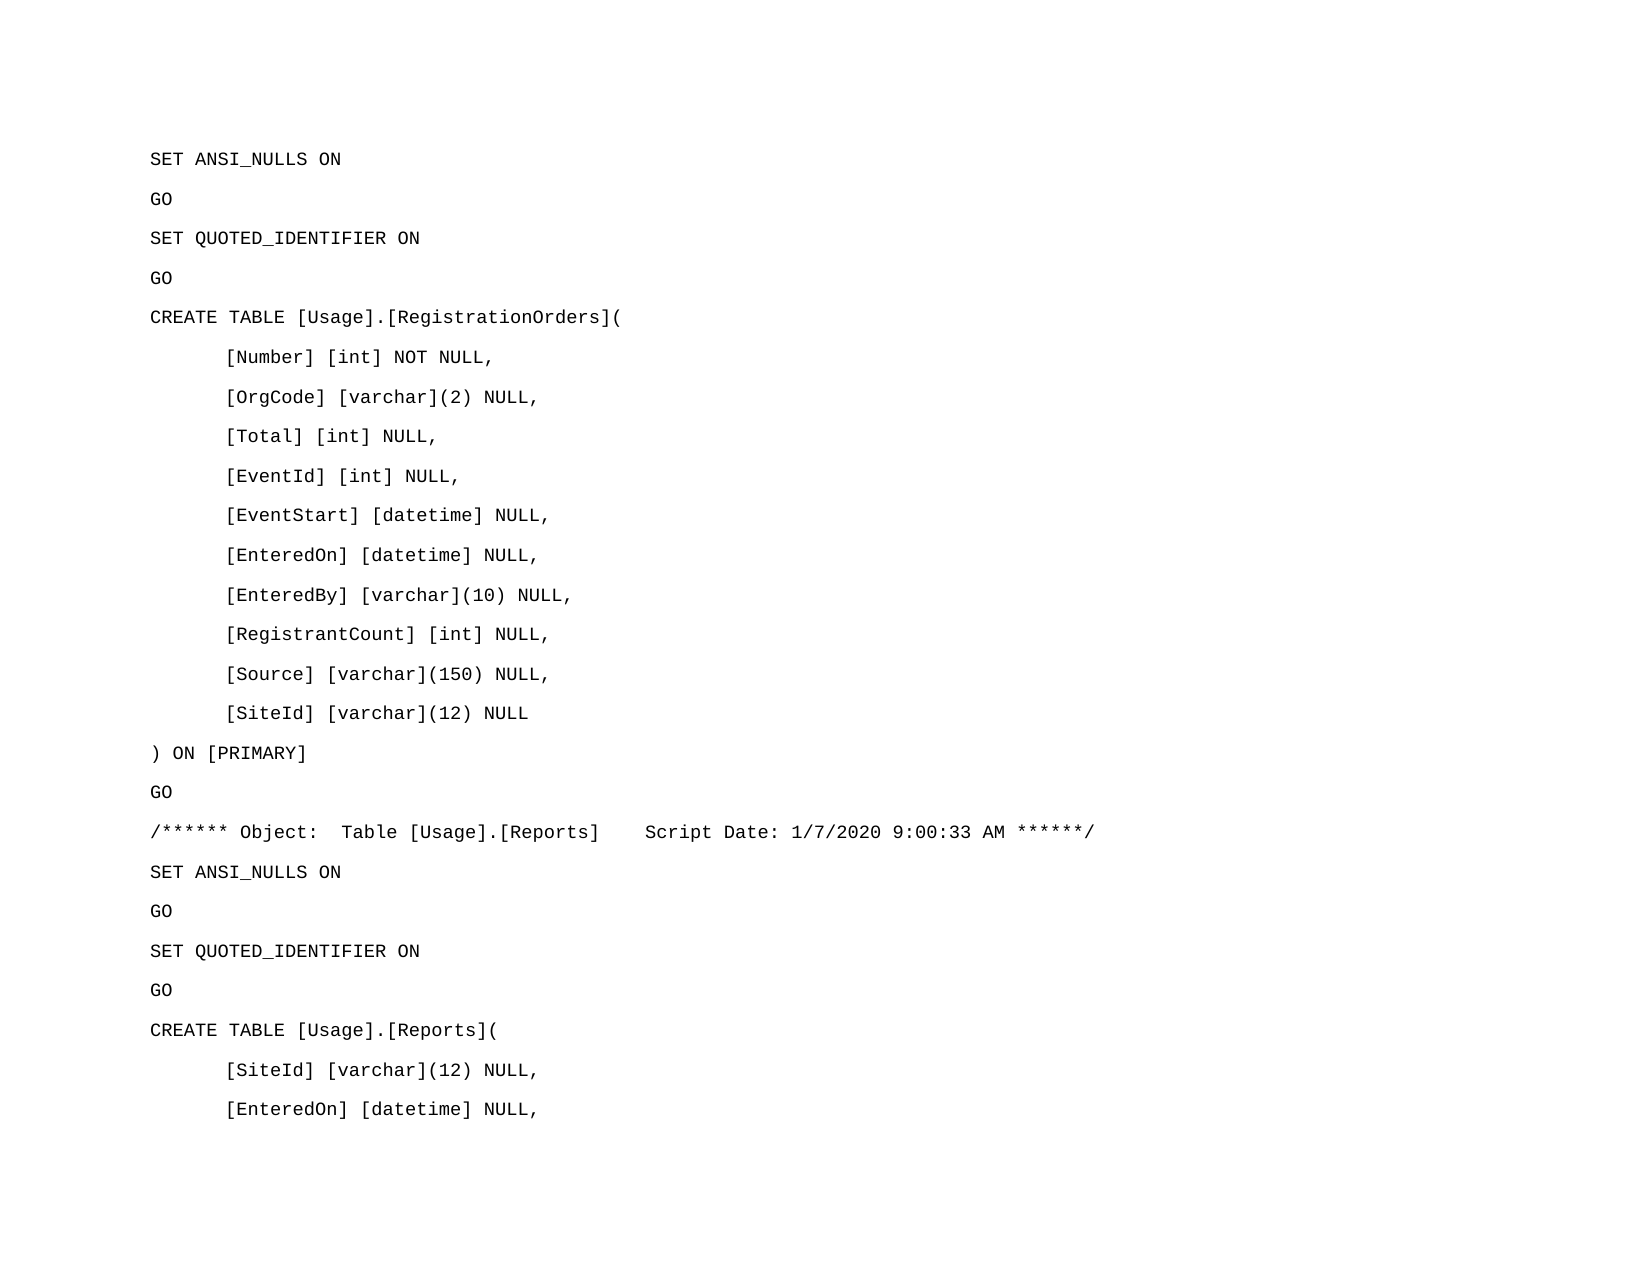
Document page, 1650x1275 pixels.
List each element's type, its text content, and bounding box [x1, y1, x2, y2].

text [EventStart] [datetime] NULL, [150, 506, 1500, 527]
text SET QUOTED_IDENTIFIER ON [150, 942, 1500, 963]
text [OrgCode] [varchar](2) NULL, [150, 387, 1500, 409]
text [EnteredBy] [varchar](10) NULL, [150, 585, 1500, 607]
text GO [150, 981, 1500, 1002]
text GO [150, 269, 1500, 290]
text [EventId] [int] NULL, [150, 467, 1500, 488]
text [SiteId] [varchar](12) NULL, [150, 1060, 1500, 1082]
text SET ANSI_NULLS ON [150, 862, 1500, 884]
text CREATE TABLE [Usage].[Reports]( [150, 1021, 1500, 1042]
text [Number] [int] NOT NULL, [150, 348, 1500, 369]
text [RegistrantCount] [int] NULL, [150, 625, 1500, 646]
text GO [150, 783, 1500, 804]
text GO [150, 189, 1500, 211]
text [Source] [varchar](150) NULL, [150, 664, 1500, 686]
text ) ON [PRIMARY] [150, 744, 1500, 765]
text SET ANSI_NULLS ON [150, 150, 1500, 171]
text [EnteredOn] [datetime] NULL, [150, 1100, 1500, 1121]
text GO [150, 902, 1500, 923]
text /****** Object: Table [Usage].[Reports] Script Date: 1/7/2020 9:00:33 AM ******/ [150, 823, 1500, 844]
text SET QUOTED_IDENTIFIER ON [150, 229, 1500, 250]
text [SiteId] [varchar](12) NULL [150, 704, 1500, 725]
text CREATE TABLE [Usage].[RegistrationOrders]( [150, 308, 1500, 329]
text [Total] [int] NULL, [150, 427, 1500, 448]
text [EnteredOn] [datetime] NULL, [150, 546, 1500, 567]
